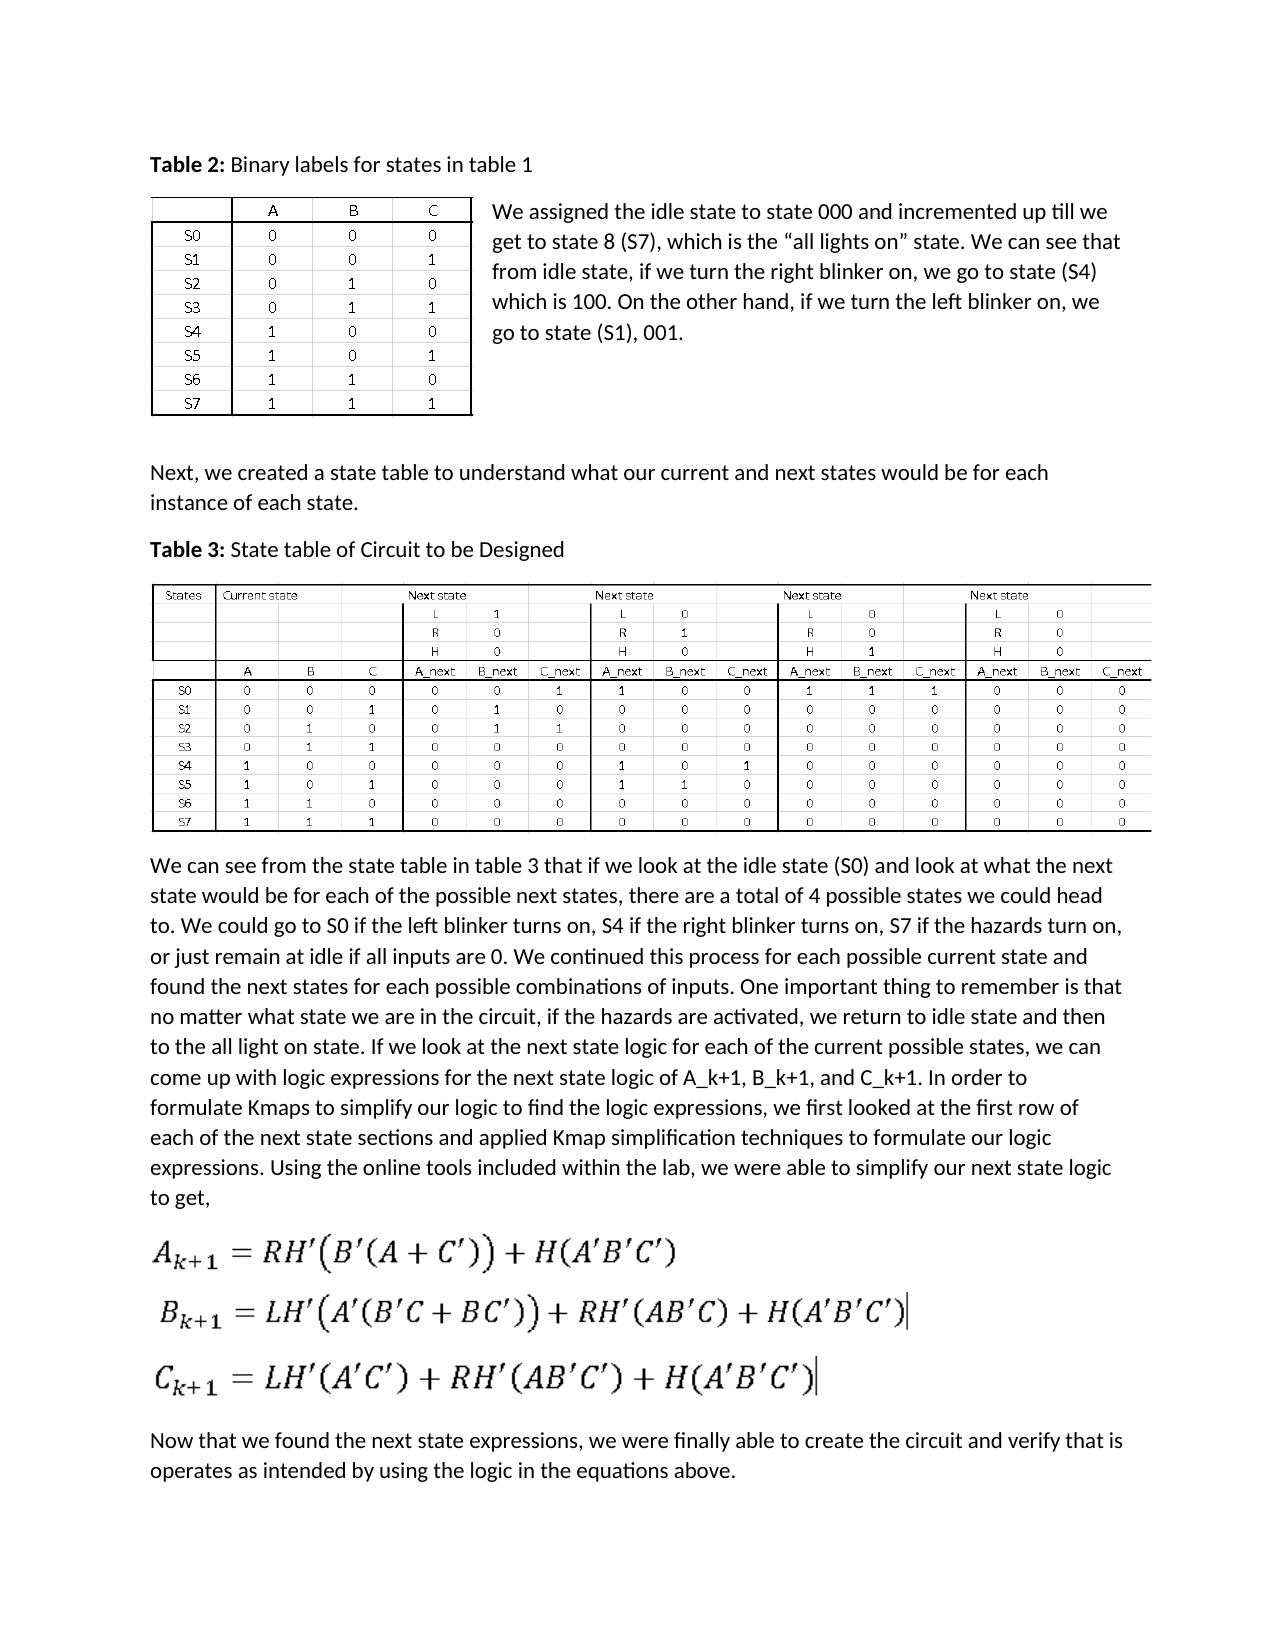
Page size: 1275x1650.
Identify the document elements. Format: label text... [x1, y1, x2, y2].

text We assigned the idle state to state 000 and incremented up till we get to state 8 (S7), which is the “all lights on” state. We can see that from idle state, if we turn the right blinker on, we go to state (S4) which is 100. On the other hand, if we turn the left blinker on, we go to state (S1), 001. [474, 197, 1125, 346]
text Table 2: Binary labels for states in table 1 [150, 150, 1125, 178]
picture [150, 1230, 681, 1274]
picture [150, 1356, 827, 1408]
text We can see from the state table in table 3 that if we look at the idle state (S0) and look at what the next state would be for each of the possible next states, there are a total of 4 possible states we could head to. We could go to S0 if the left blinker turns on, S4 if the right blinker turns on, S7 if the hazards turn on, or just remain at idle if all inputs are 0. We continued this process for each possible current state and found the next states for each possible combinations of inputs. One important thing to remember is that no matter what state we are in the circuit, if the hazards are activated, we return to idle state and then to the all light on state. If we look at the next state logic for each of the current possible states, we can come up with logic expressions for the next state logic of A_k+1, B_k+1, and C_k+1. In order to formulate Kmaps to simplify our logic to find the logic expressions, we first looked at the first row of each of the next state sections and applied Kmap simplification techniques to formulate our logic expressions. Using the online tools included within the lab, we were able to simplify our next state logic to get, [150, 851, 1125, 1211]
picture [150, 1292, 923, 1338]
text Next, we created a state table to understand what our current and next states would be for each instance of each state. [150, 458, 1125, 517]
picture [150, 582, 1152, 833]
picture [150, 197, 474, 417]
text Now that we found the next state expressions, we were finally able to create the circuit and verify that is operates as intended by using the logic in the equations above. [150, 1426, 1125, 1484]
text Table 3: State table of Circuit to be Designed [150, 535, 1125, 563]
